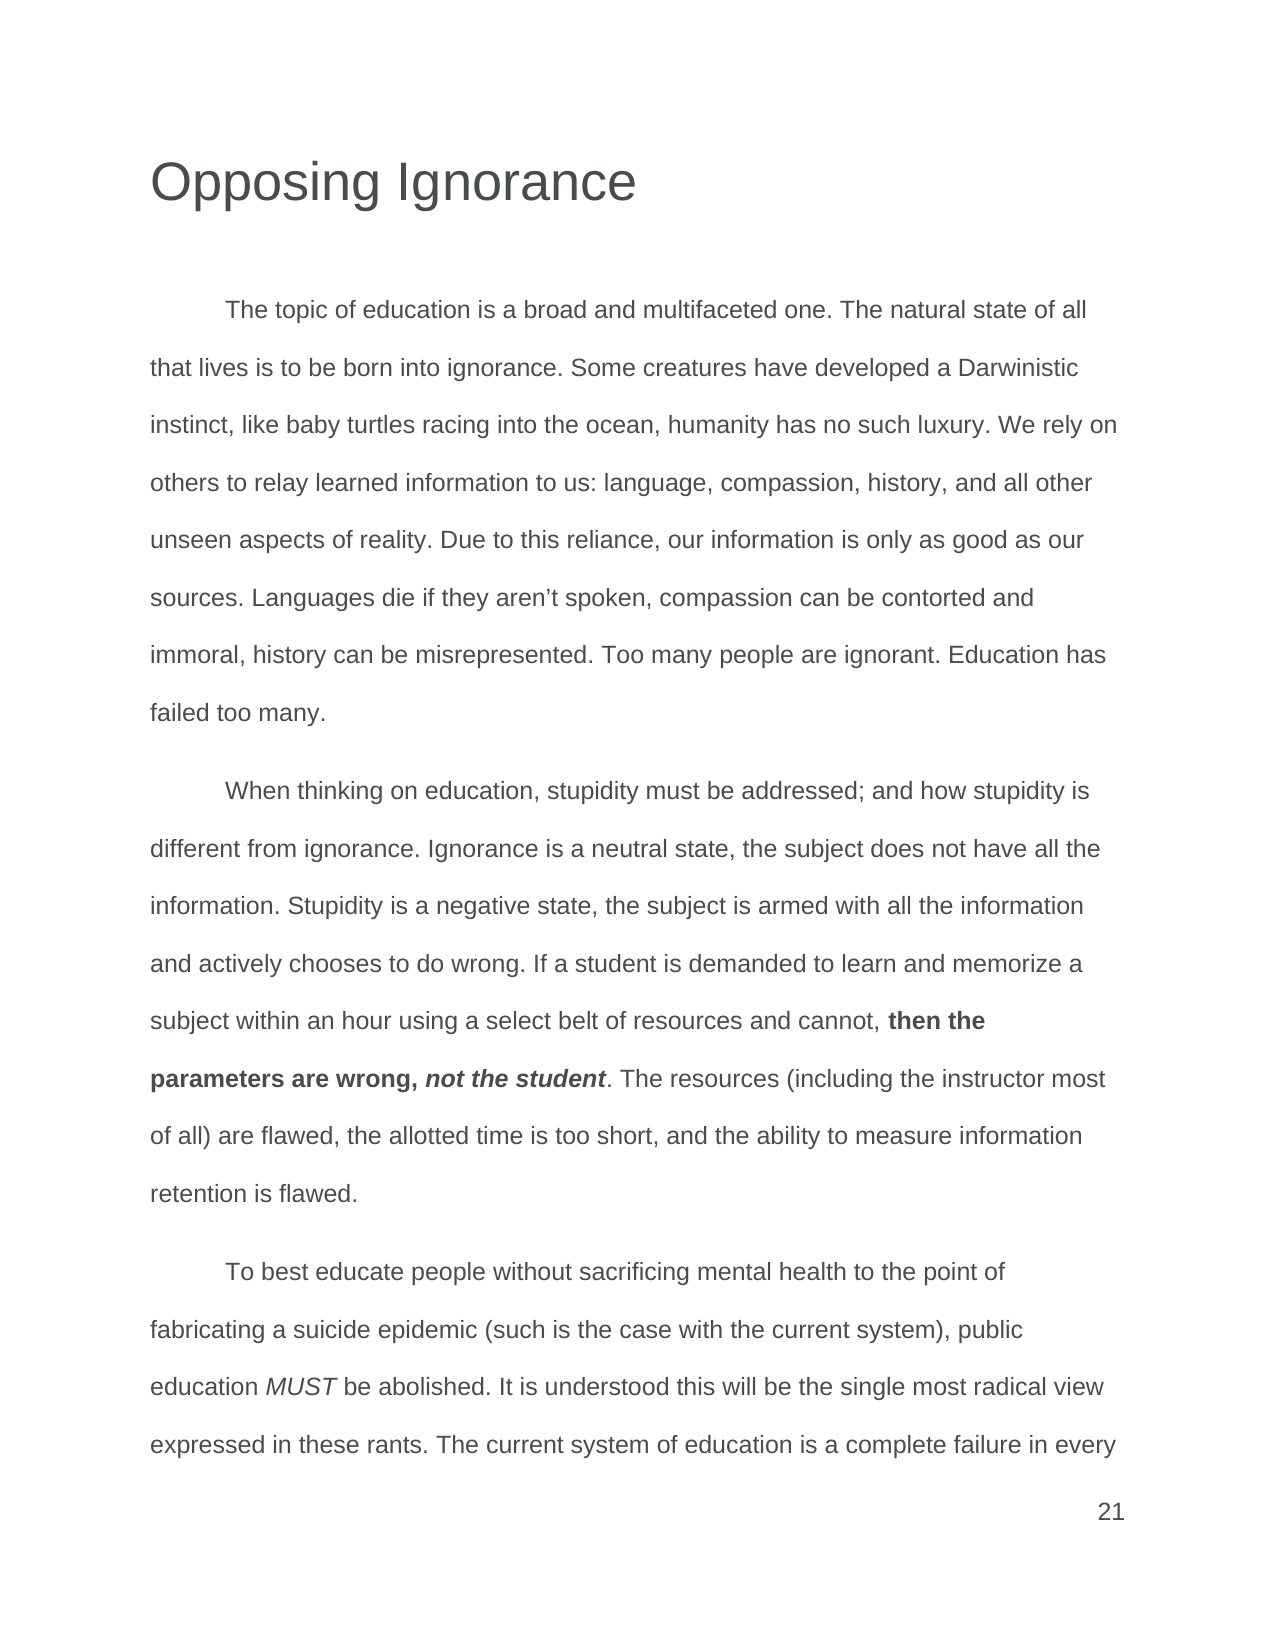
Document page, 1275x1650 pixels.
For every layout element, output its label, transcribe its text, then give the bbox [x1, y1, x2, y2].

text The topic of education is a broad and multifaceted one. The natural state of all that lives is to be born into ignorance. Some creatures have developed a Darwinistic instinct, like baby turtles racing into the ocean, humanity has no such luxury. We rely on others to relay learned information to us: language, compassion, history, and all other unseen aspects of reality. Due to this reliance, our information is only as good as our sources. Languages die if they aren’t spoken, compassion can be contorted and immoral, history can be misrepresented. Too many people are ignorant. Education has failed too many. [150, 295, 1125, 727]
subtitle Opposing Ignorance [150, 150, 1125, 212]
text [150, 1257, 1125, 1458]
text When thinking on education, stupidity must be addressed; and how stupidity is different from ignorance. Ignorance is a neutral state, the subject does not have all the information. Stupidity is a negative state, the subject is armed with all the information and actively chooses to do wrong. If a student is demanded to learn and memorize a subject within an hour using a select belt of resources and cannot, then the parameters are wrong, not the student. The resources (including the instructor most of all) are flawed, the allotted time is too short, and the ability to measure information retention is flawed. [150, 776, 1125, 1207]
